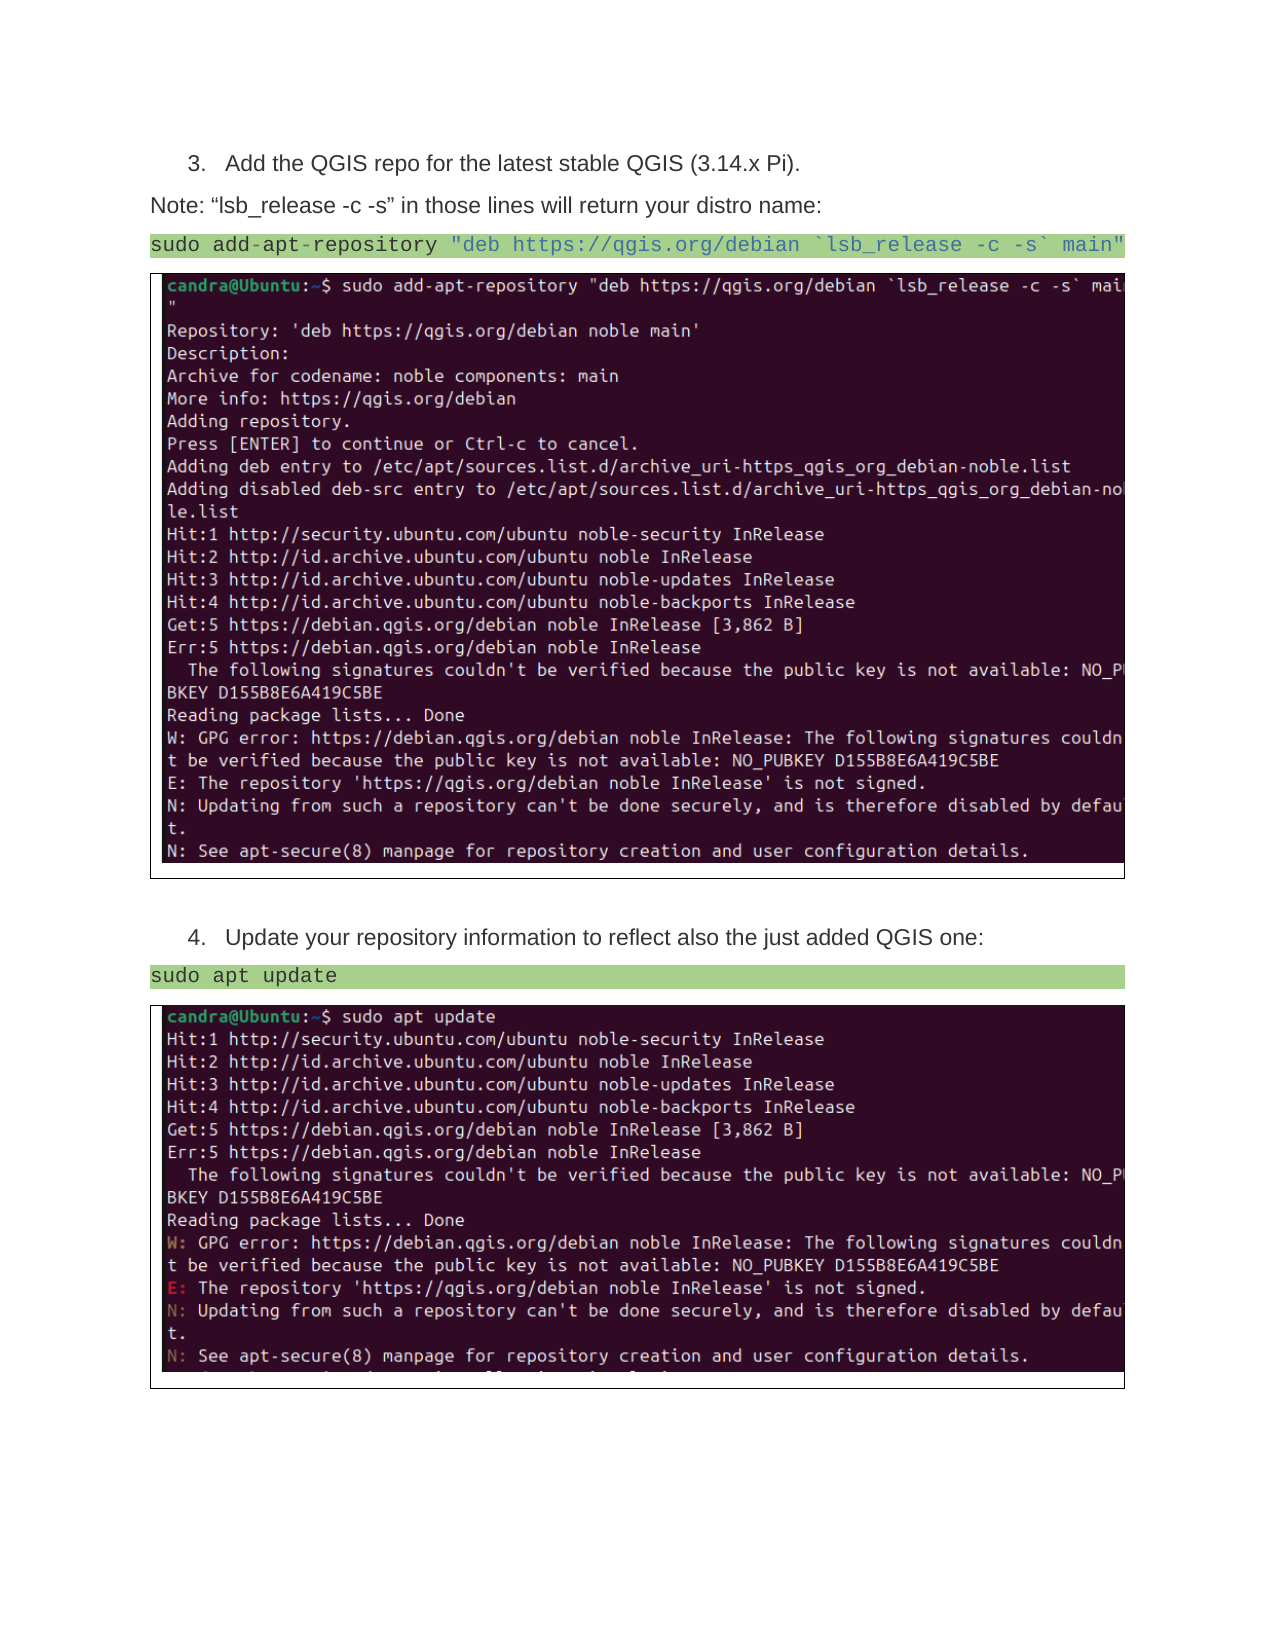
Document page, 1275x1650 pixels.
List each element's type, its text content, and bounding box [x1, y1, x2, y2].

list Add the QGIS repo for the latest stable QGIS (3.14.x Pi). [187, 150, 1125, 176]
text sudo add-apt-repository "deb https://qgis.org/debian `lsb_release -c -s` main" [150, 234, 1125, 258]
picture [161, 1005, 1125, 1372]
text Note: “lsb_release -c -s” in those lines will return your distro name: [150, 192, 1125, 218]
table_header [151, 274, 1124, 878]
table_header [151, 1006, 1124, 1388]
text sudo apt update [150, 965, 1125, 989]
list Update your repository information to reflect also the just added QGIS one: [187, 923, 1125, 950]
picture [161, 274, 1125, 863]
